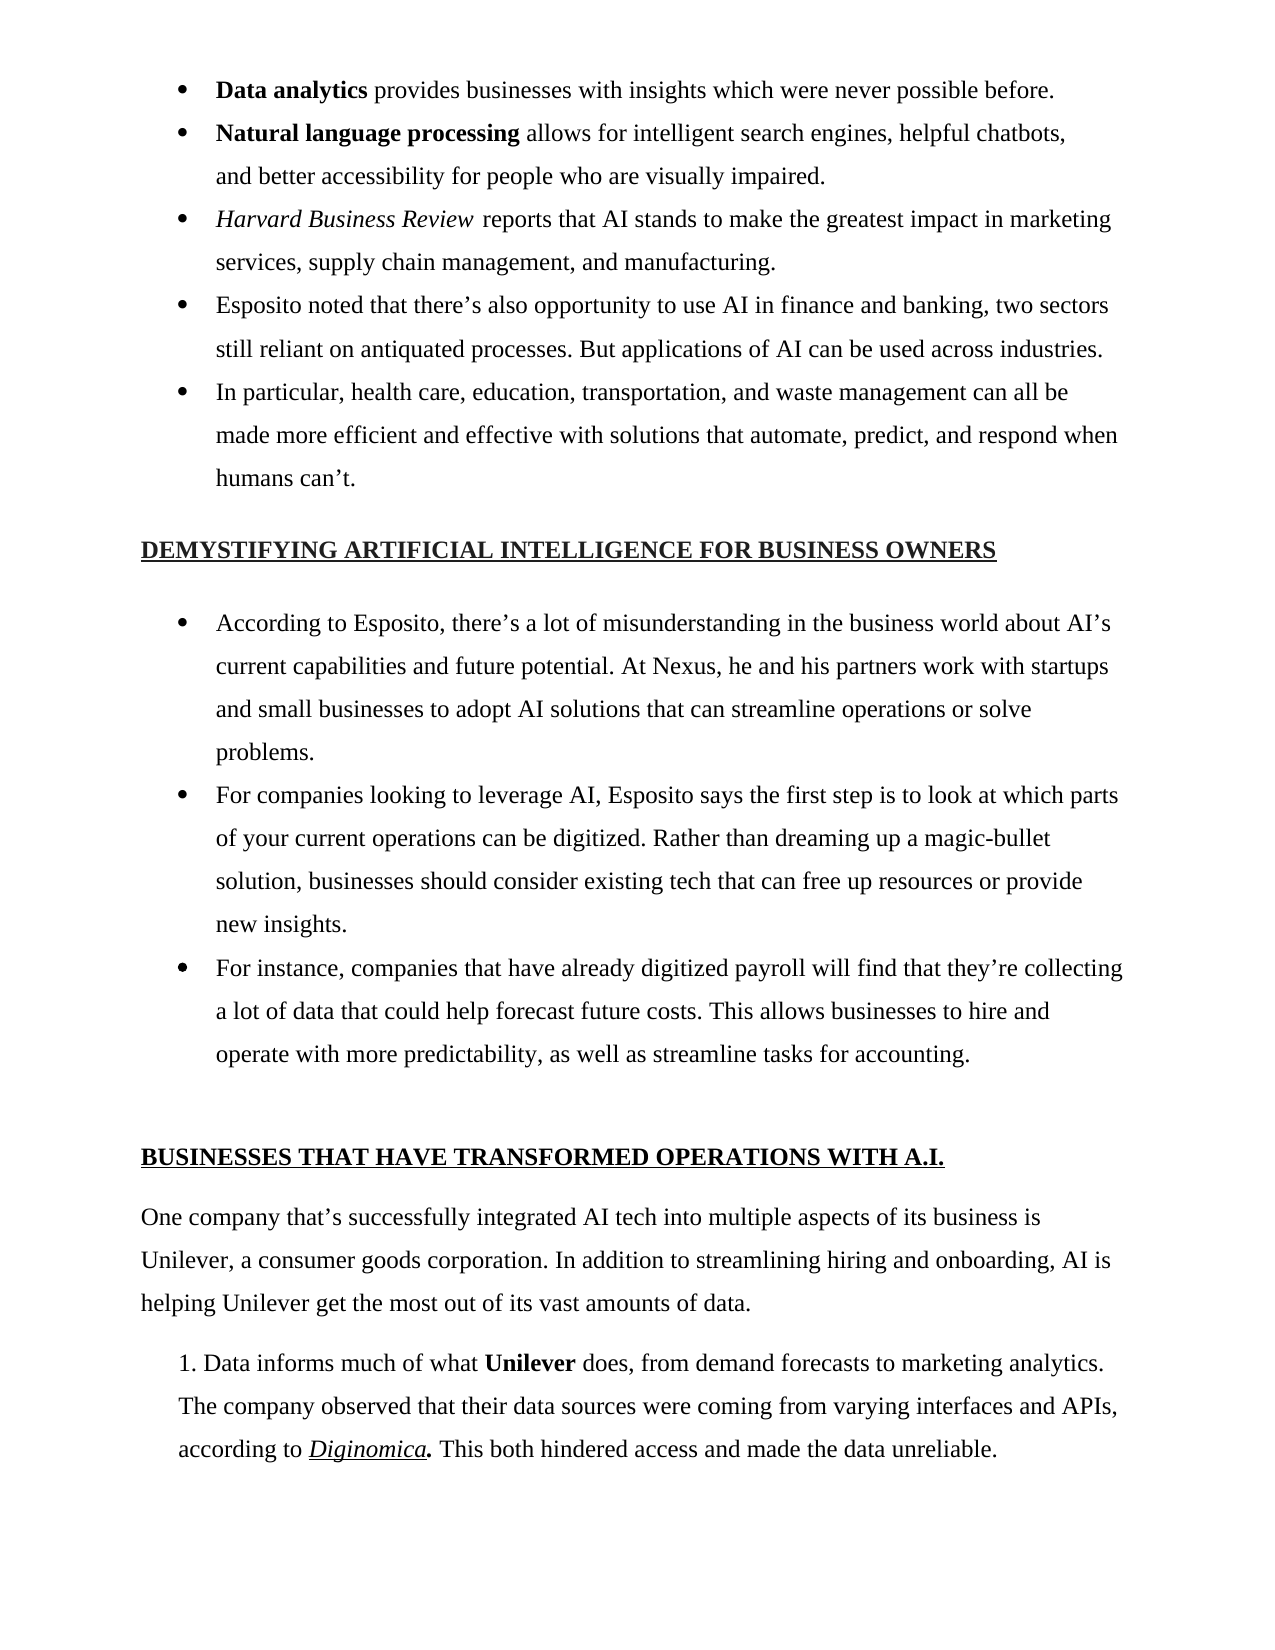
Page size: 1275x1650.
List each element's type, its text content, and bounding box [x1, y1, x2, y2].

list For instance, companies that have already digitized payroll will find that they’re collecting a lot of data that could help forecast future costs. This allows businesses to hire and operate with more predictability, as well as streamline tasks for accounting. [178, 953, 1125, 1068]
list Esposito noted that there’s also opportunity to use AI in finance and banking, two sectors still reliant on antiquated processes. But applications of AI can be used across industries. [178, 291, 1125, 362]
text BUSINESSES THAT HAVE TRANSFORMED OPERATIONS WITH A.I. [141, 1142, 1125, 1171]
list Natural language processing allows for intelligent search engines, helpful chatbots, and better accessibility for people who are visually impaired. [178, 118, 1125, 190]
text 1. Data informs much of what Unilever does, from demand forecasts to marketing analytics. The company observed that their data sources were coming from varying interfaces and APIs, according to Diginomica. This both hindered access and made the data unreliable. [178, 1348, 1125, 1463]
list According to Esposito, there’s a lot of misunderstanding in the business world about AI’s current capabilities and future potential. At Nexus, he and his partners work with startups and small businesses to adopt AI solutions that can streamline operations or solve problems. [178, 608, 1125, 766]
text DEMYSTIFYING ARTIFICIAL INTELLIGENCE FOR BUSINESS OWNERS [141, 535, 1125, 564]
list For companies looking to leverage AI, Esposito says the first step is to look at which parts of your current operations can be digitized. Rather than dreaming up a magic-bullet solution, businesses should consider existing tech that can free up resources or provide new insights. [178, 780, 1125, 938]
list Harvard Business Review reports that AI stands to make the greatest impact in marketing services, supply chain management, and manufacturing. [178, 204, 1125, 276]
text One company that’s successfully integrated AI tech into multiple aspects of its business is Unilever, a consumer goods corporation. In addition to streamlining hiring and onboarding, AI is helping Unilever get the most out of its vast amounts of data. [141, 1202, 1125, 1317]
list Data analytics provides businesses with insights which were never possible before. [178, 75, 1125, 104]
list In particular, health care, education, transportation, and waste management can all be made more efficient and effective with solutions that automate, predict, and respond when humans can’t. [178, 377, 1125, 492]
